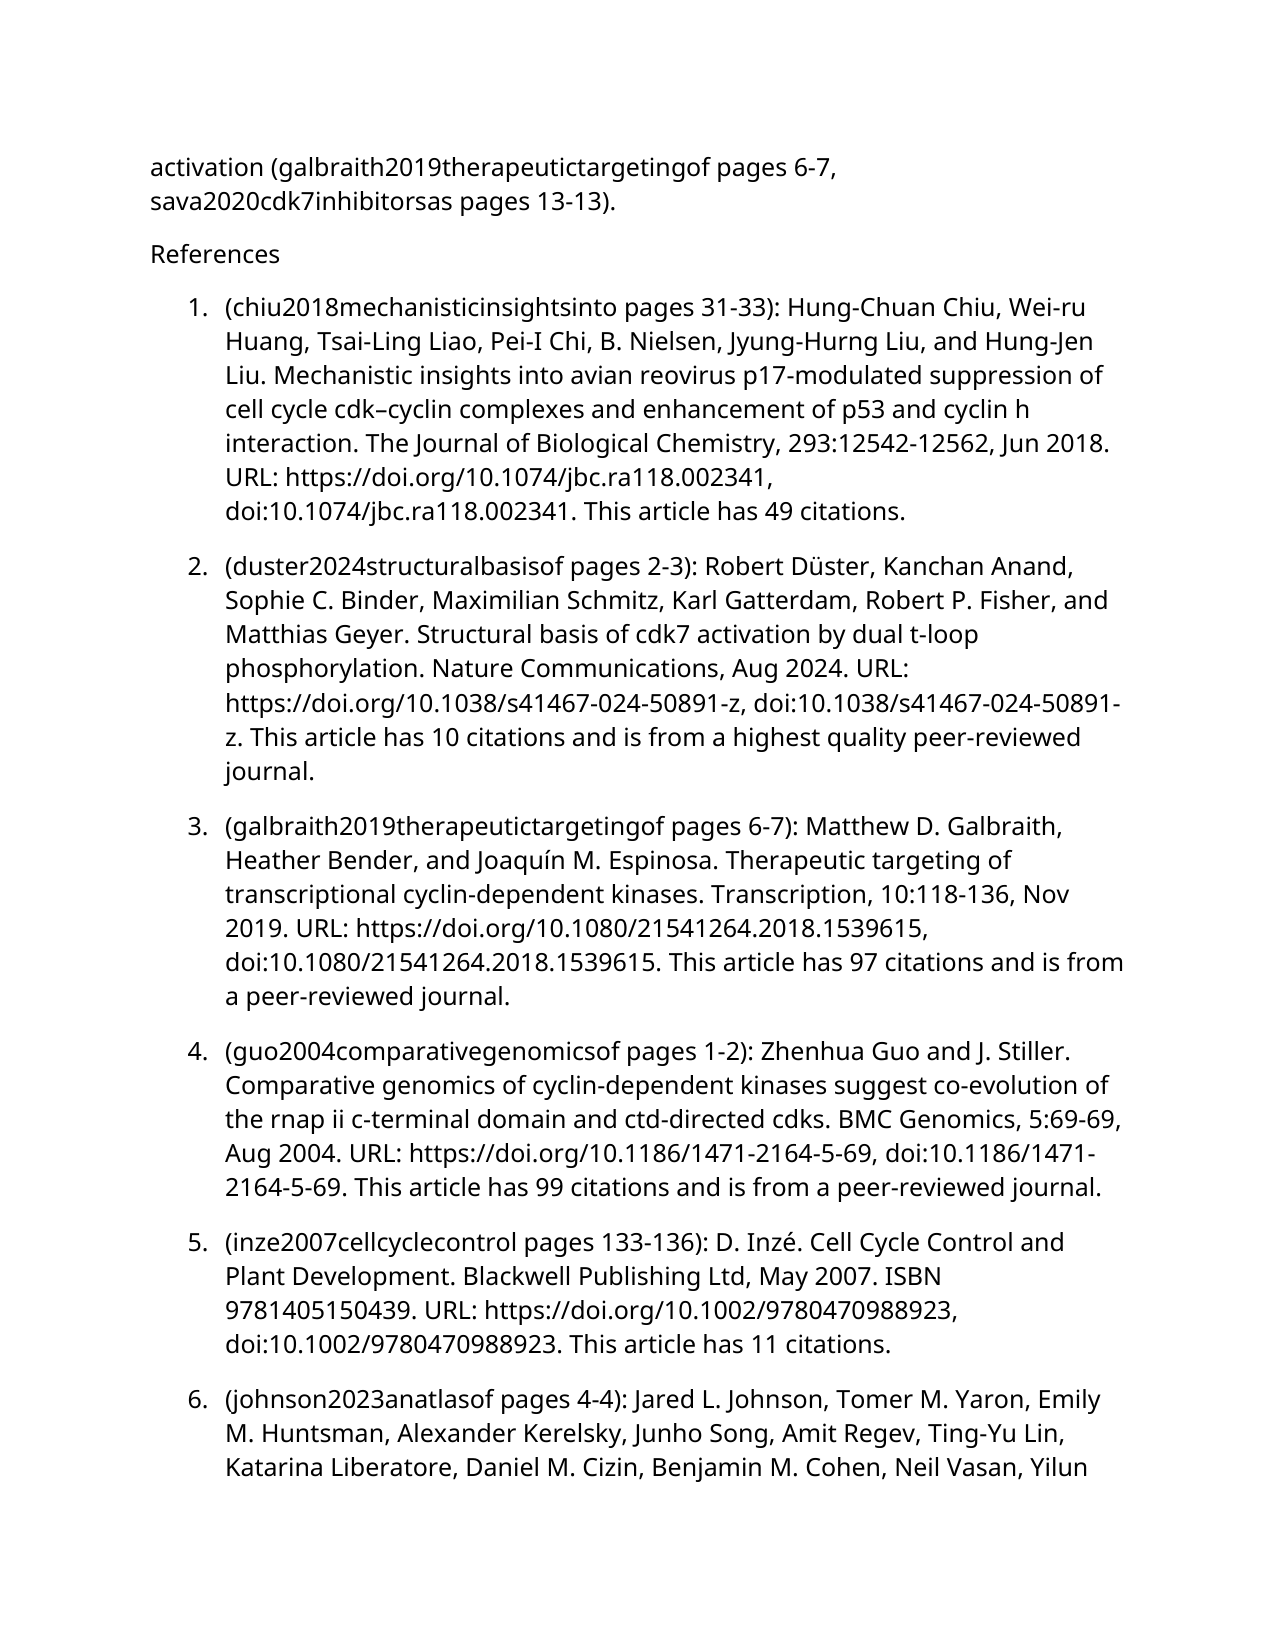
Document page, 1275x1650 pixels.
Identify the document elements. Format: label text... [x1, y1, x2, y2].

list (chiu2018mechanisticinsightsinto pages 31-33): Hung-Chuan Chiu, Wei-ru Huang, Tsai-Ling Liao, Pei-I Chi, B. Nielsen, Jyung-Hurng Liu, and Hung-Jen Liu. Mechanistic insights into avian reovirus p17-modulated suppression of cell cycle cdk–cyclin complexes and enhancement of p53 and cyclin h interaction. The Journal of Biological Chemistry, 293:12542-12562, Jun 2018. URL: https://doi.org/10.1074/jbc.ra118.002341, doi:10.1074/jbc.ra118.002341. This article has 49 citations. [187, 290, 1125, 528]
list (galbraith2019therapeutictargetingof pages 6-7): Matthew D. Galbraith, Heather Bender, and Joaquín M. Espinosa. Therapeutic targeting of transcriptional cyclin-dependent kinases. Transcription, 10:118-136, Nov 2019. URL: https://doi.org/10.1080/21541264.2018.1539615, doi:10.1080/21541264.2018.1539615. This article has 97 citations and is from a peer-reviewed journal. [187, 808, 1125, 1013]
text References [150, 237, 1125, 271]
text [150, 150, 1125, 218]
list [187, 1382, 1125, 1484]
list (inze2007cellcyclecontrol pages 133-136): D. Inzé. Cell Cycle Control and Plant Development. Blackwell Publishing Ltd, May 2007. ISBN 9781405150439. URL: https://doi.org/10.1002/9780470988923, doi:10.1002/9780470988923. This article has 11 citations. [187, 1224, 1125, 1361]
list (duster2024structuralbasisof pages 2-3): Robert Düster, Kanchan Anand, Sophie C. Binder, Maximilian Schmitz, Karl Gatterdam, Robert P. Fisher, and Matthias Geyer. Structural basis of cdk7 activation by dual t-loop phosphorylation. Nature Communications, Aug 2024. URL: https://doi.org/10.1038/s41467-024-50891-z, doi:10.1038/s41467-024-50891-z. This article has 10 citations and is from a highest quality peer-reviewed journal. [187, 549, 1125, 787]
list (guo2004comparativegenomicsof pages 1-2): Zhenhua Guo and J. Stiller. Comparative genomics of cyclin-dependent kinases suggest co-evolution of the rnap ii c-terminal domain and ctd-directed cdks. BMC Genomics, 5:69-69, Aug 2004. URL: https://doi.org/10.1186/1471-2164-5-69, doi:10.1186/1471-2164-5-69. This article has 99 citations and is from a peer-reviewed journal. [187, 1033, 1125, 1204]
